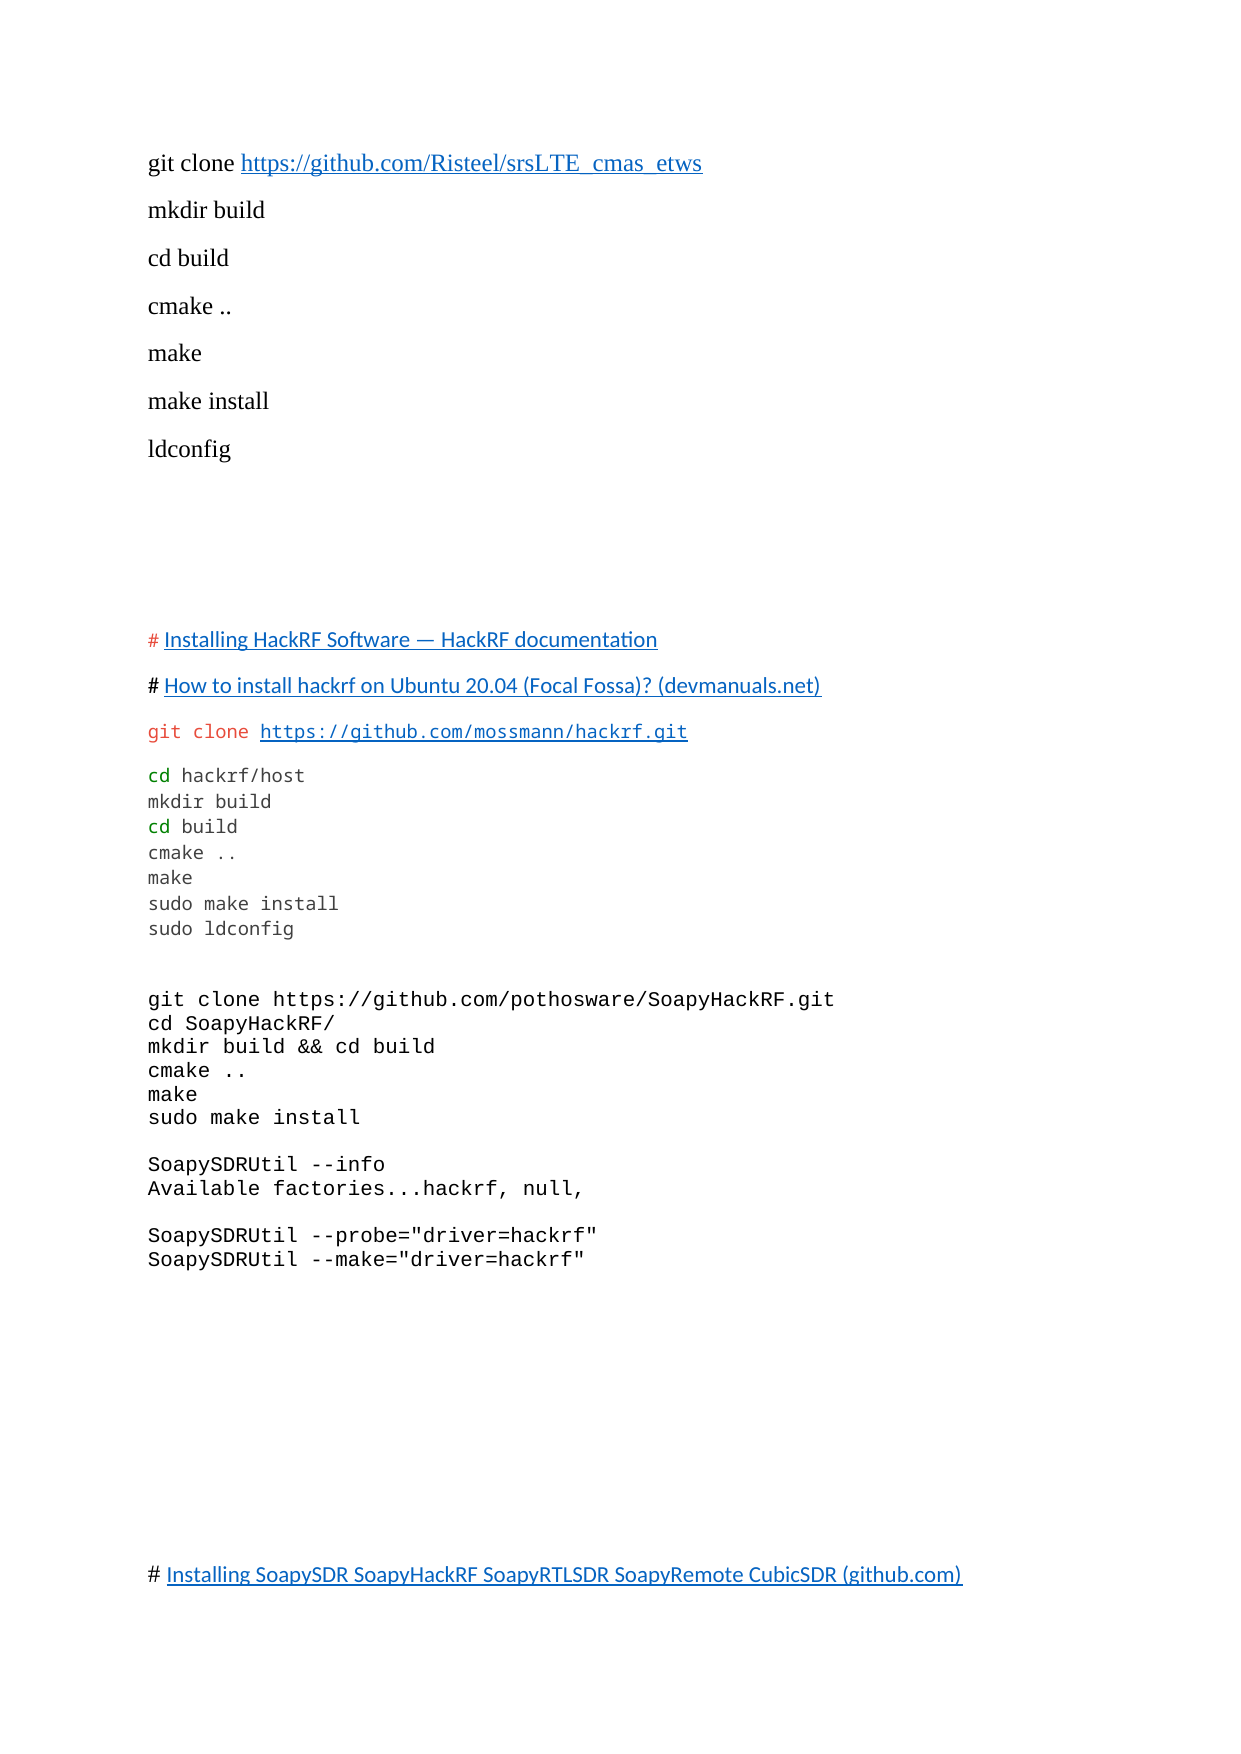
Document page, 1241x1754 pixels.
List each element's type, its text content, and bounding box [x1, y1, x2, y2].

text git clone https://github.com/mossmann/hackrf.git [148, 718, 1093, 744]
text # Installing SoapySDR SoapyHackRF SoapyRTLSDR SoapyRemote CubicSDR (github.com) [148, 1559, 1093, 1588]
text cd hackrf/host [148, 763, 1093, 788]
text mkdir build [148, 195, 1093, 224]
text git clone https://github.com/pothosware/SoapyHackRF.git [148, 989, 1093, 1013]
text sudo make install [148, 890, 1093, 916]
text ldconfig [148, 434, 1093, 463]
text cmake .. [148, 291, 1093, 319]
text cd build [148, 814, 1093, 839]
text sudo make install [148, 1107, 1093, 1131]
text SoapySDRUtil --make="driver=hackrf" [148, 1249, 1093, 1273]
text # Installing HackRF Software — HackRF documentation [148, 625, 1093, 653]
text cd build [148, 243, 1093, 272]
text mkdir build && cd build [148, 1036, 1093, 1060]
text make [148, 338, 1093, 367]
text git clone https://github.com/Risteel/srsLTE_cmas_etws [148, 148, 1093, 176]
text cmake .. [148, 839, 1093, 865]
text make [148, 1083, 1093, 1107]
text SoapySDRUtil --probe="driver=hackrf" [148, 1225, 1093, 1249]
text sudo ldconfig [148, 916, 1093, 941]
text # How to install hackrf on Ubuntu 20.04 (Focal Fossa)? (devmanuals.net) [148, 672, 1093, 699]
text mkdir build [148, 788, 1093, 814]
text SoapySDRUtil --info [148, 1154, 1093, 1178]
text Available factories...hackrf, null, [148, 1178, 1093, 1202]
text cd SoapyHackRF/ [148, 1013, 1093, 1036]
text make install [148, 386, 1093, 415]
text make [148, 865, 1093, 890]
text cmake .. [148, 1060, 1093, 1083]
